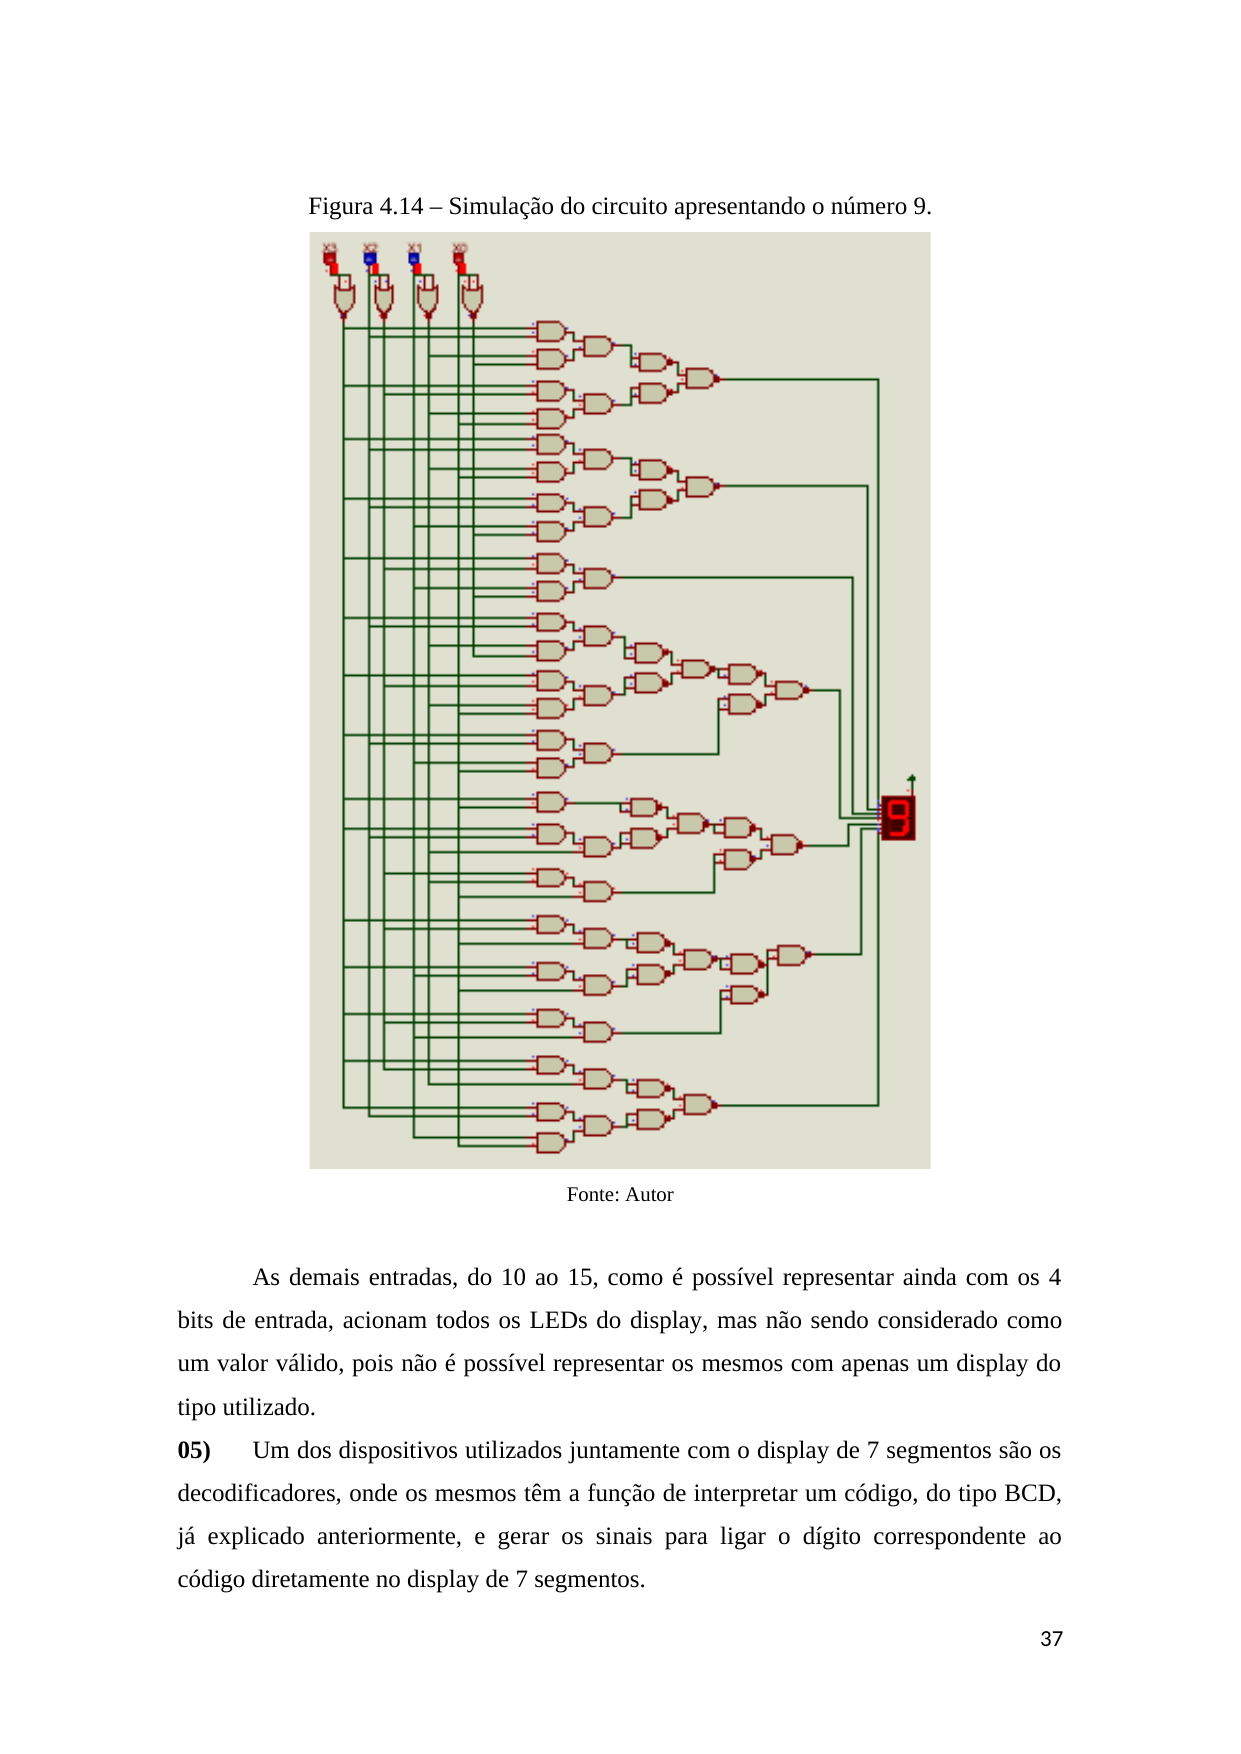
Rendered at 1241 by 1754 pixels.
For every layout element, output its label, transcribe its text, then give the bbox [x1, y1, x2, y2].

text As demais entradas, do 10 ao 15, como é possível representar ainda com os 4 bits de entrada, acionam todos os LEDs do display, mas não sendo considerado como um valor válido, pois não é possível representar os mesmos com apenas um display do tipo utilizado. [177, 1262, 1063, 1420]
picture [309, 232, 931, 1169]
table_header Figura 4.14 – Simulação do circuito apresentando o número 9. [177, 191, 1063, 233]
table_cell Fonte: Autor [177, 1182, 1063, 1219]
table_cell [177, 233, 1063, 1182]
text 05) Um dos dispositivos utilizados juntamente com o display de 7 segmentos são os decodificadores, onde os mesmos têm a função de interpretar um código, do tipo BCD, já explicado anteriormente, e gerar os sinais para ligar o dígito correspondente ao código diretamente no display de 7 segmentos. [177, 1435, 1063, 1593]
